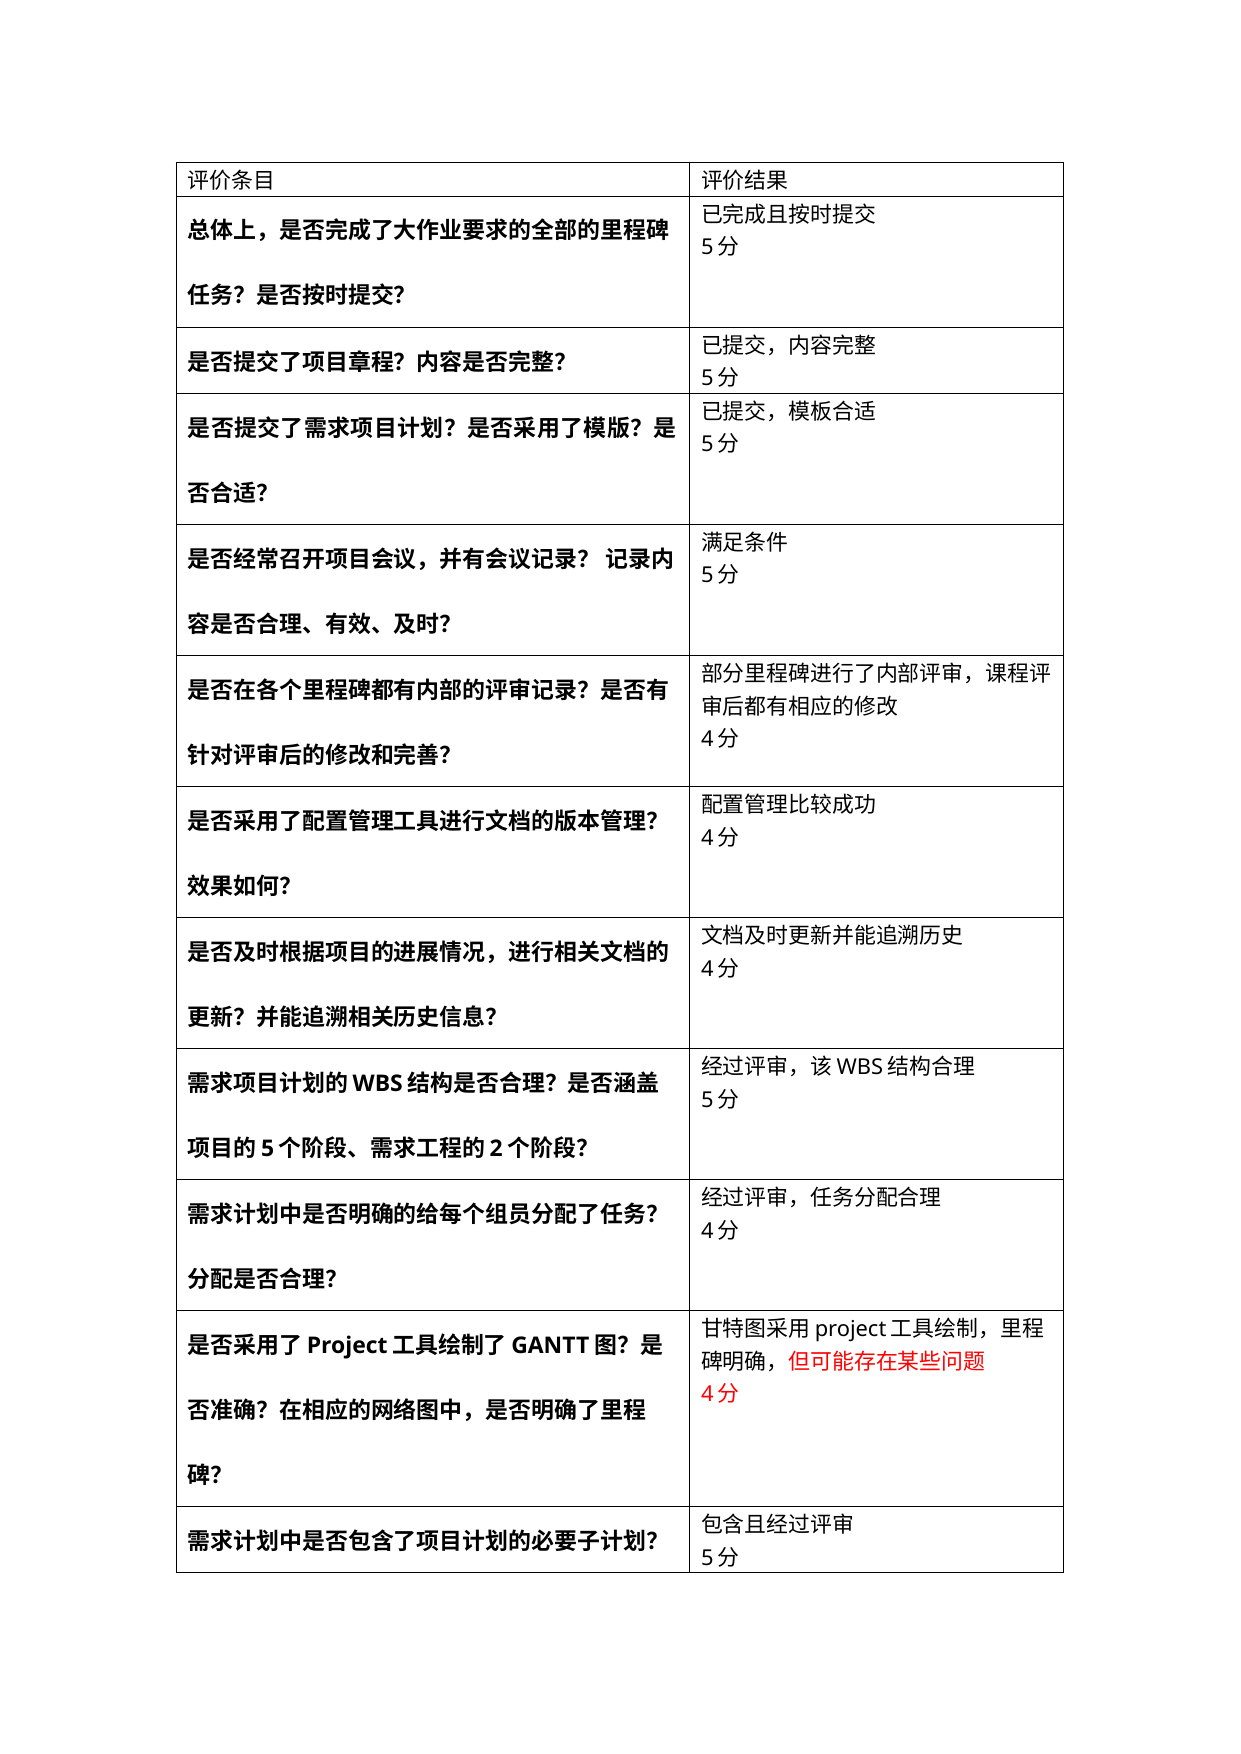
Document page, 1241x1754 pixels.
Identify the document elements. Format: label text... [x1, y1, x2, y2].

table_cell 包含且经过评审 5分 [690, 1507, 1063, 1572]
table_cell 需求项目计划的WBS结构是否合理？是否涵盖项目的5个阶段、需求工程的2个阶段？ [177, 1049, 689, 1179]
table_cell 经过评审，任务分配合理 4分 [690, 1180, 1063, 1310]
table_cell 满足条件 5分 [690, 525, 1063, 655]
table_cell 文档及时更新并能追溯历史 4分 [690, 918, 1063, 1048]
table_cell 是否在各个里程碑都有内部的评审记录？是否有针对评审后的修改和完善？ [177, 656, 689, 786]
table_header 评价结果 [690, 163, 1063, 196]
table_cell 是否及时根据项目的进展情况，进行相关文档的更新？并能追溯相关历史信息？ [177, 918, 689, 1048]
table_cell 配置管理比较成功 4分 [690, 787, 1063, 917]
table_cell 是否采用了配置管理工具进行文档的版本管理？效果如何？ [177, 787, 689, 917]
table_cell 已提交，内容完整 5分 [690, 328, 1063, 393]
table_cell 是否提交了项目章程？内容是否完整？ [177, 328, 689, 393]
table_cell 需求计划中是否明确的给每个组员分配了任务？分配是否合理？ [177, 1180, 689, 1310]
table_cell 经过评审，该WBS结构合理 5分 [690, 1049, 1063, 1179]
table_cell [177, 1507, 689, 1572]
table_cell 甘特图采用project工具绘制，里程碑明确，但可能存在某些问题 4分 [690, 1311, 1063, 1506]
table_cell 是否提交了需求项目计划？是否采用了模版？是否合适？ [177, 394, 689, 524]
table_cell 已完成且按时提交 5分 [690, 197, 1063, 327]
table_cell 部分里程碑进行了内部评审，课程评审后都有相应的修改 4分 [690, 656, 1063, 786]
table_cell 总体上，是否完成了大作业要求的全部的里程碑任务？是否按时提交？ [177, 197, 689, 327]
table_header 评价条目 [177, 163, 689, 196]
table_cell 已提交，模板合适 5分 [690, 394, 1063, 524]
table_cell 是否采用了Project工具绘制了GANTT图？是否准确？在相应的网络图中，是否明确了里程碑？ [177, 1311, 689, 1506]
table_cell 是否经常召开项目会议，并有会议记录？ 记录内容是否合理、有效、及时？ [177, 525, 689, 655]
